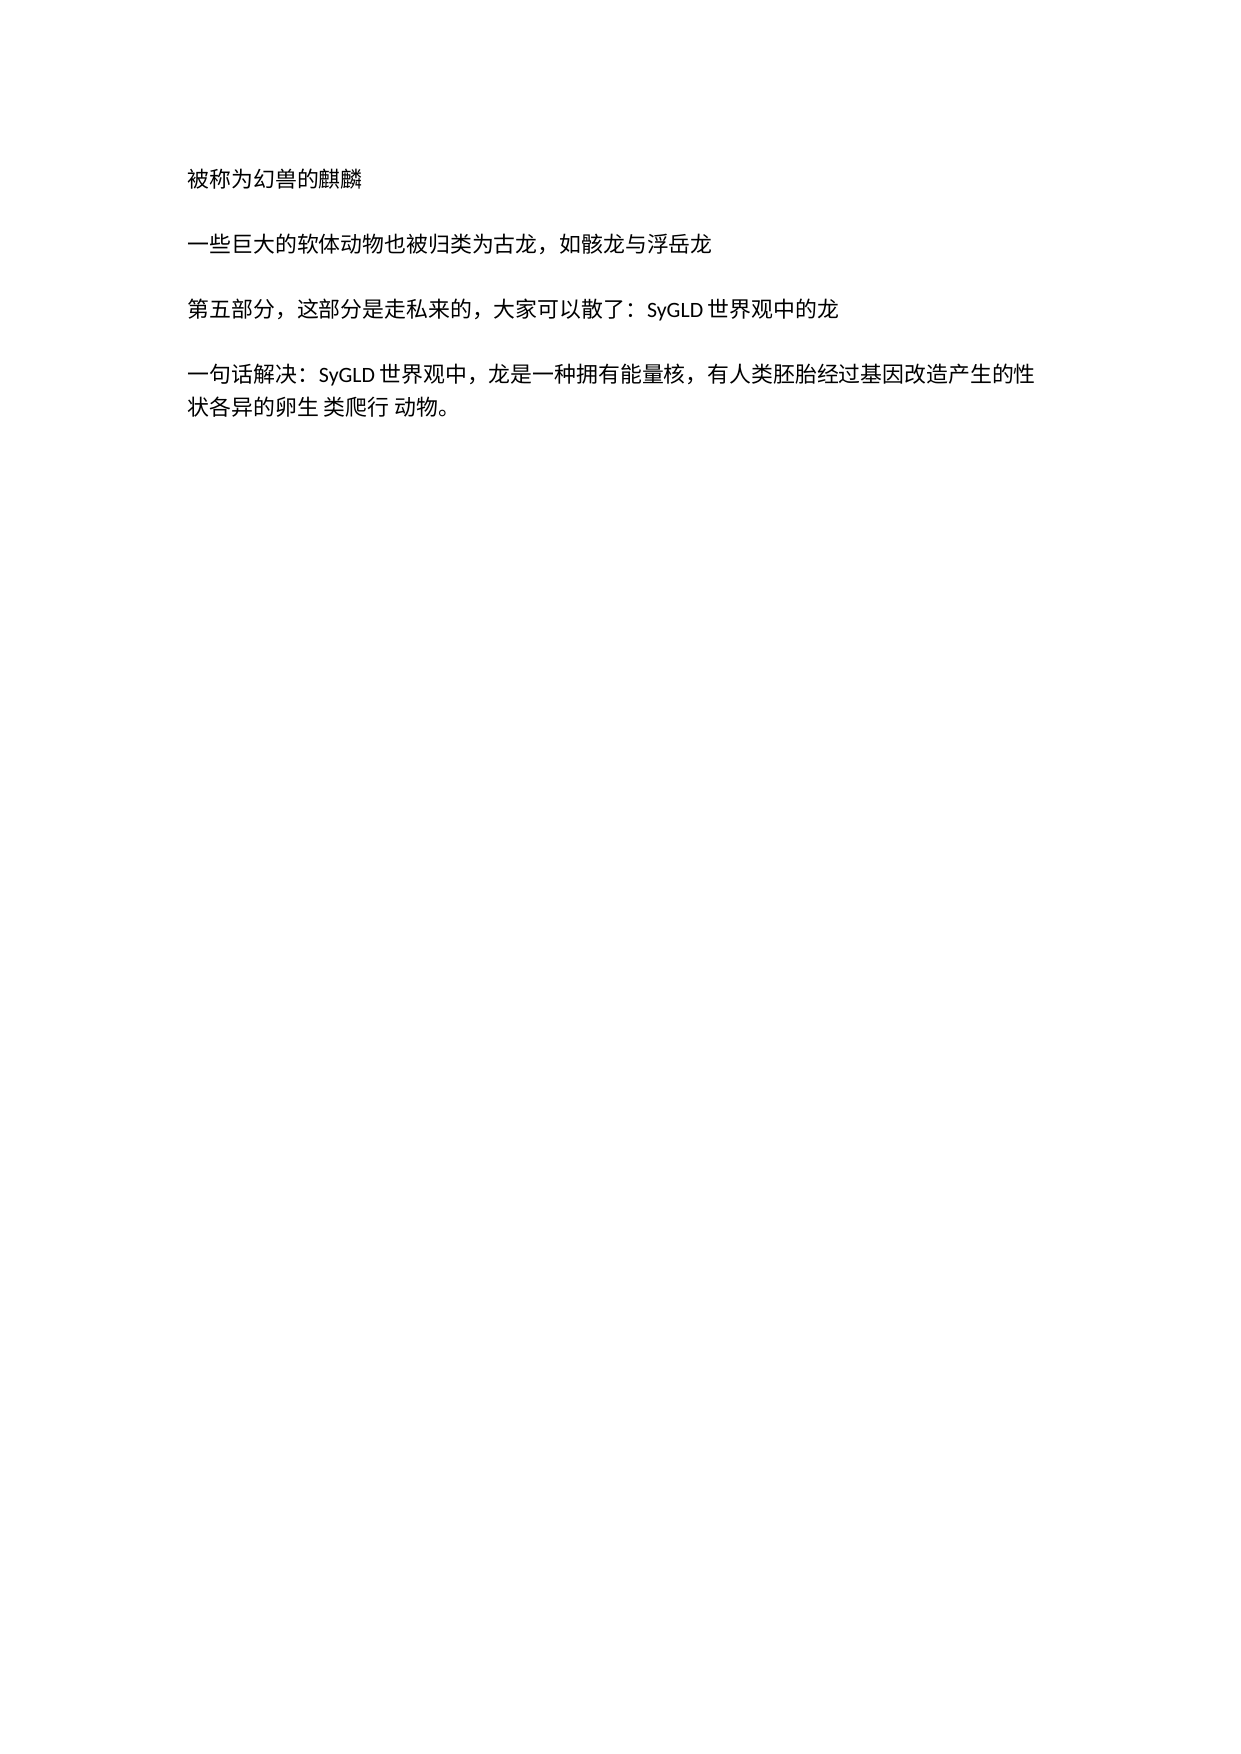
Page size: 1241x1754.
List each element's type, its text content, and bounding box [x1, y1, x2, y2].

text 第五部分，这部分是走私来的，大家可以散了：SyGLD世界观中的龙 [187, 292, 1053, 324]
text 被称为幻兽的麒麟 [187, 162, 1053, 194]
text 一些巨大的软体动物也被归类为古龙，如骸龙与浮岳龙 [187, 227, 1053, 259]
text 一句话解决：SyGLD世界观中，龙是一种拥有能量核，有人类胚胎经过基因改造产生的性状各异的卵生 类爬行 动物。 [187, 357, 1053, 422]
